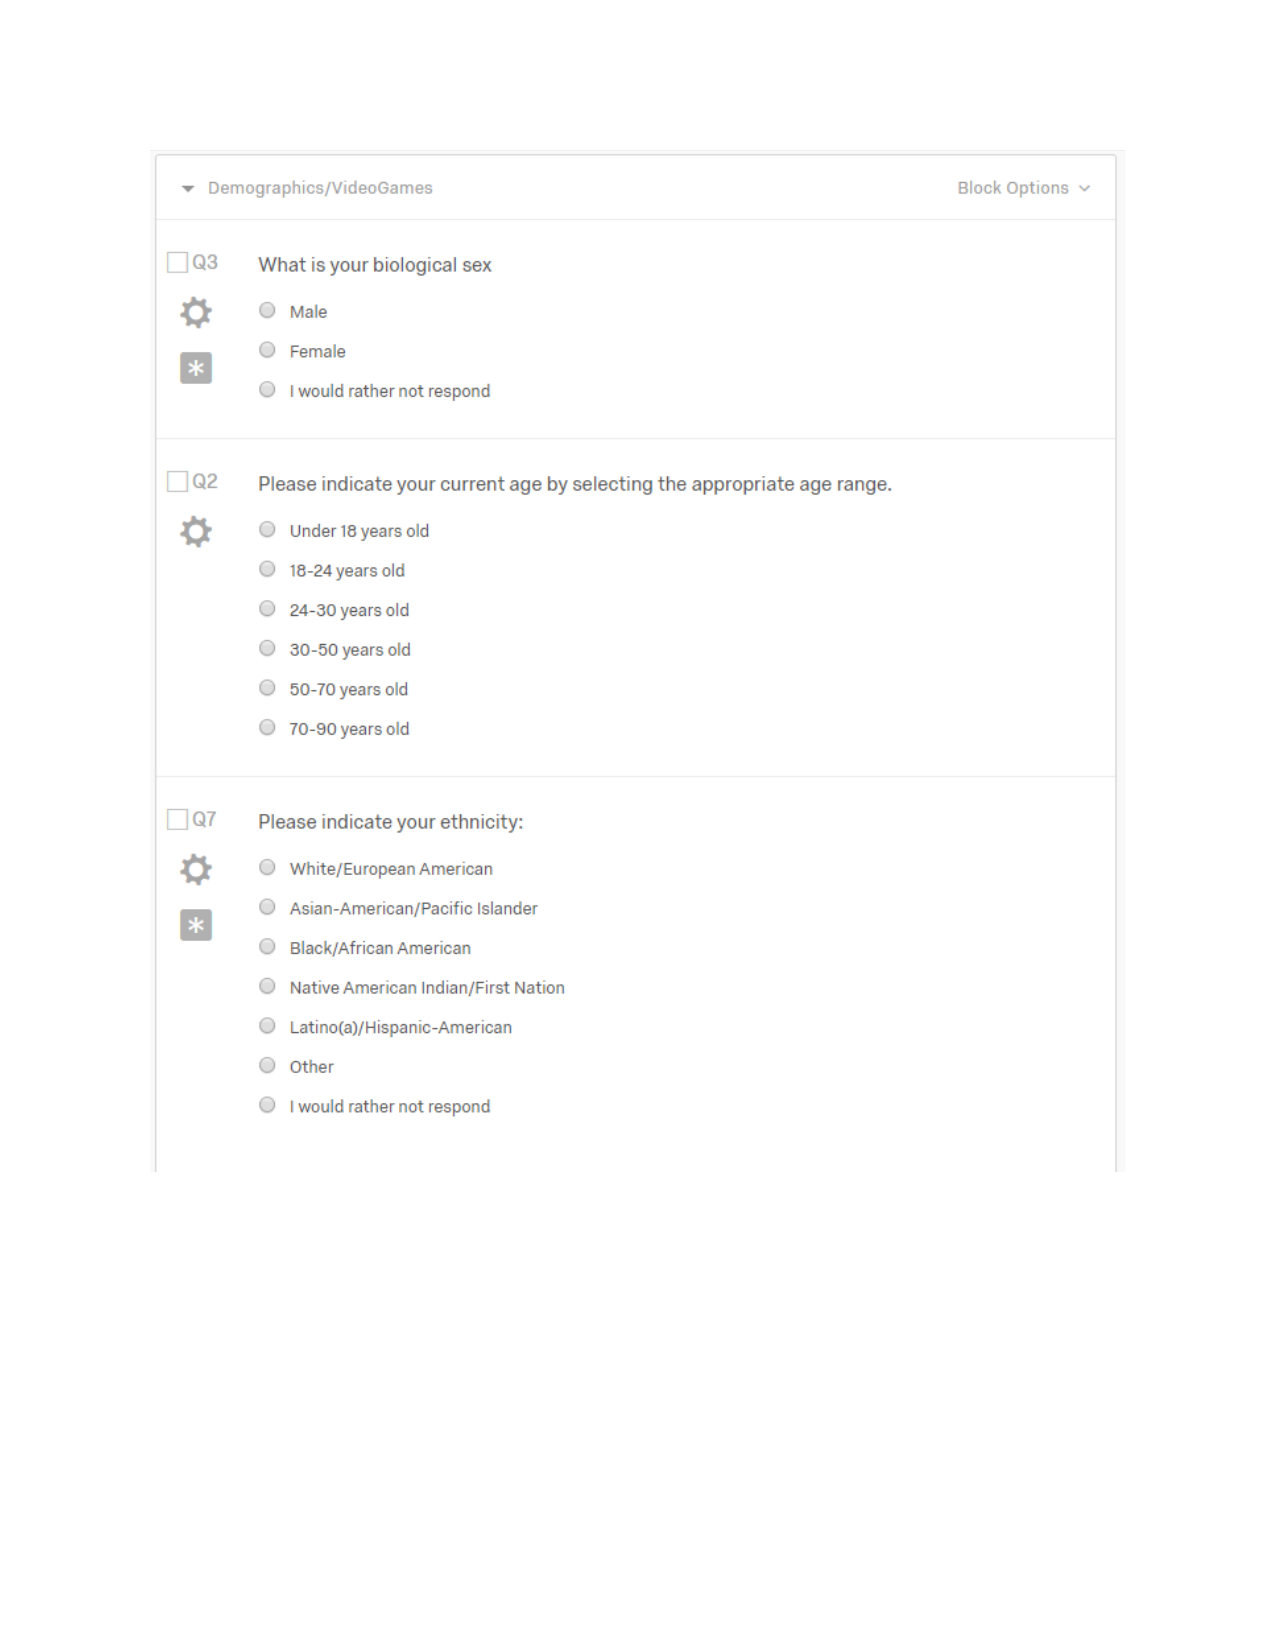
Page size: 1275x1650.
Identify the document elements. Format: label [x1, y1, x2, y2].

picture [150, 150, 1125, 1172]
